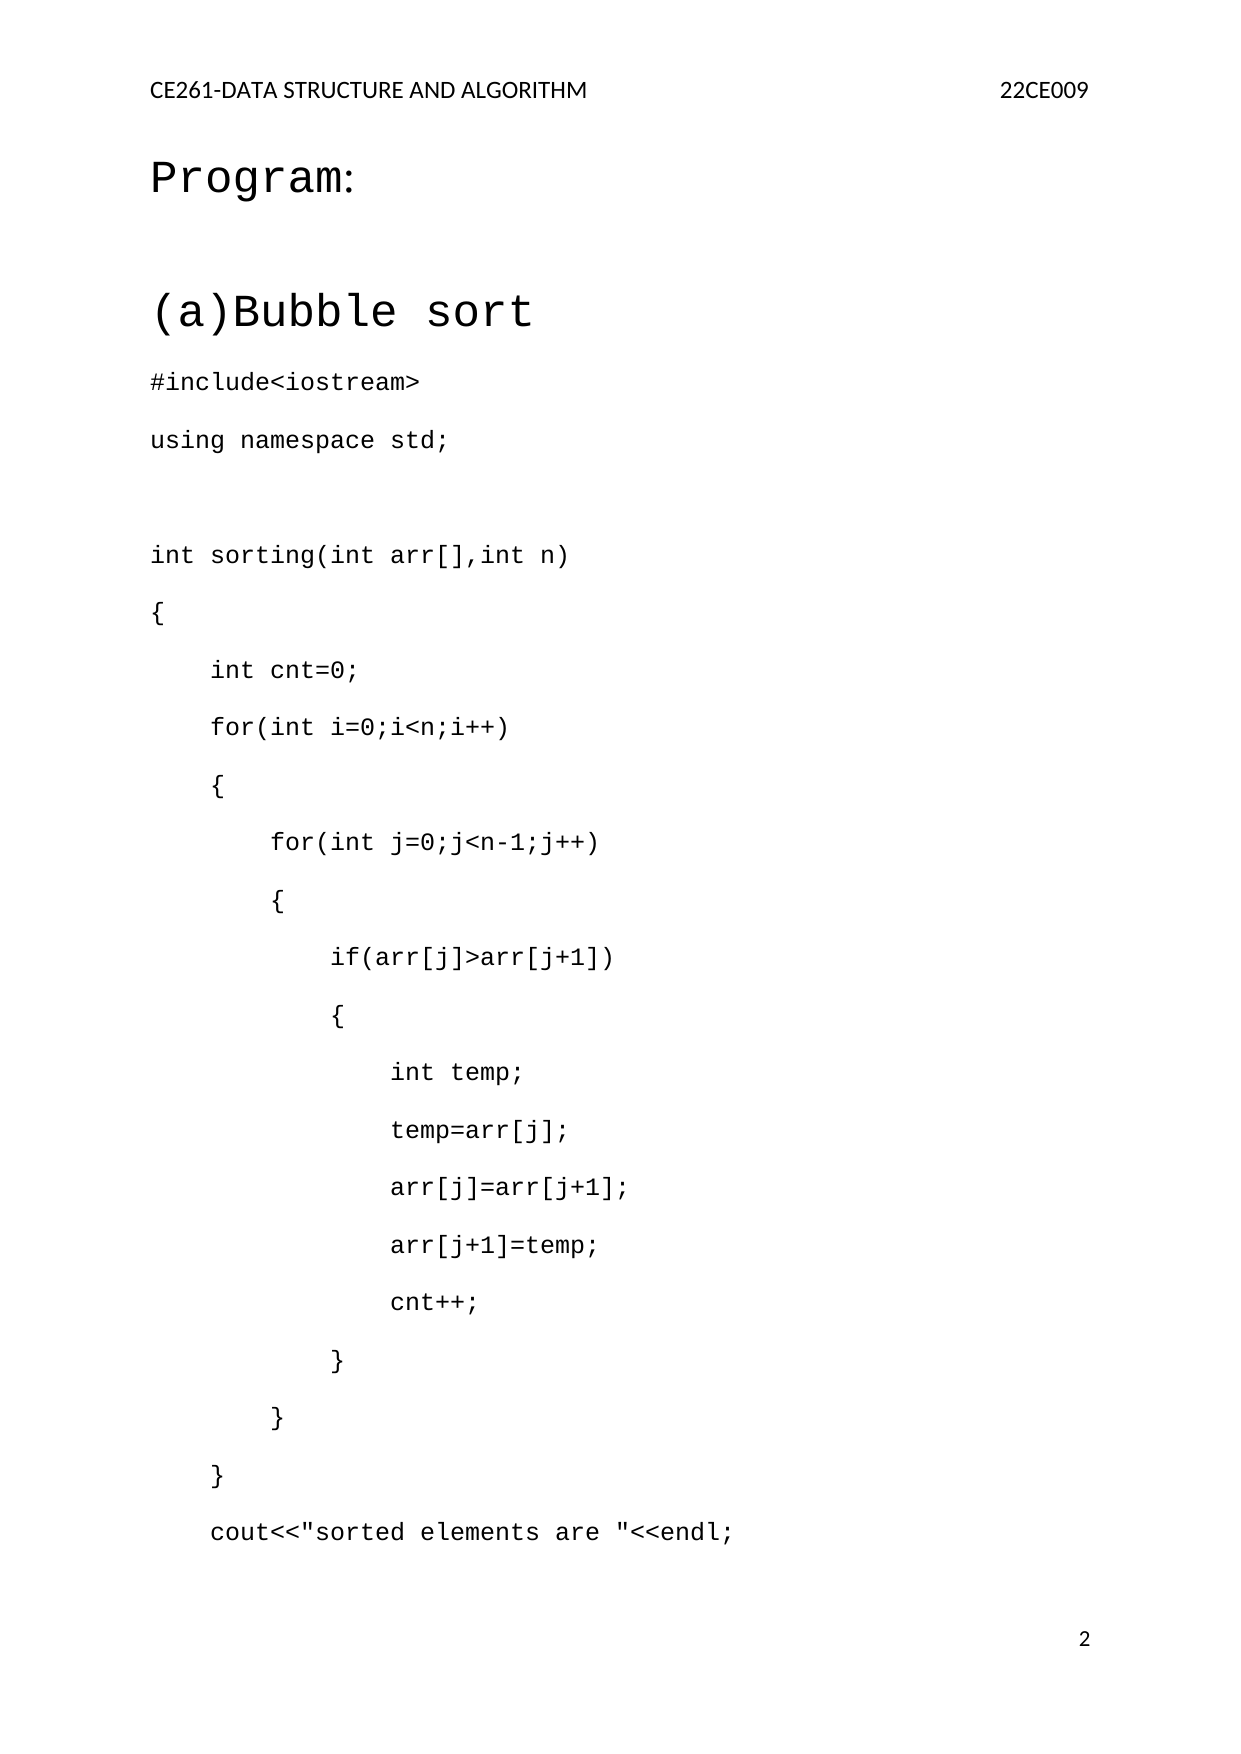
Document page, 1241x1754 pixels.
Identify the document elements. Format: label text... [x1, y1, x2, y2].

text cout<<"sorted elements are "<<endl; [150, 1520, 1090, 1548]
text int sorting(int arr[],int n) [150, 542, 1090, 571]
text { [150, 887, 1090, 916]
text arr[j+1]=temp; [150, 1232, 1090, 1261]
text } [150, 1347, 1090, 1376]
text arr[j]=arr[j+1]; [150, 1175, 1090, 1203]
text using namespace std; [150, 427, 1090, 456]
text } [150, 1405, 1090, 1433]
text for(int j=0;j<n-1;j++) [150, 830, 1090, 858]
text if(arr[j]>arr[j+1]) [150, 945, 1090, 973]
text int cnt=0; [150, 657, 1090, 686]
text { [150, 1002, 1090, 1031]
text for(int i=0;i<n;i++) [150, 715, 1090, 743]
text { [150, 600, 1090, 628]
text #include<iostream> [150, 370, 1090, 398]
text temp=arr[j]; [150, 1117, 1090, 1146]
text { [150, 772, 1090, 801]
text cnt++; [150, 1290, 1090, 1318]
text int temp; [150, 1060, 1090, 1088]
text (a)Bubble sort [150, 288, 1090, 341]
text Program: [150, 150, 1090, 207]
text } [150, 1462, 1090, 1491]
